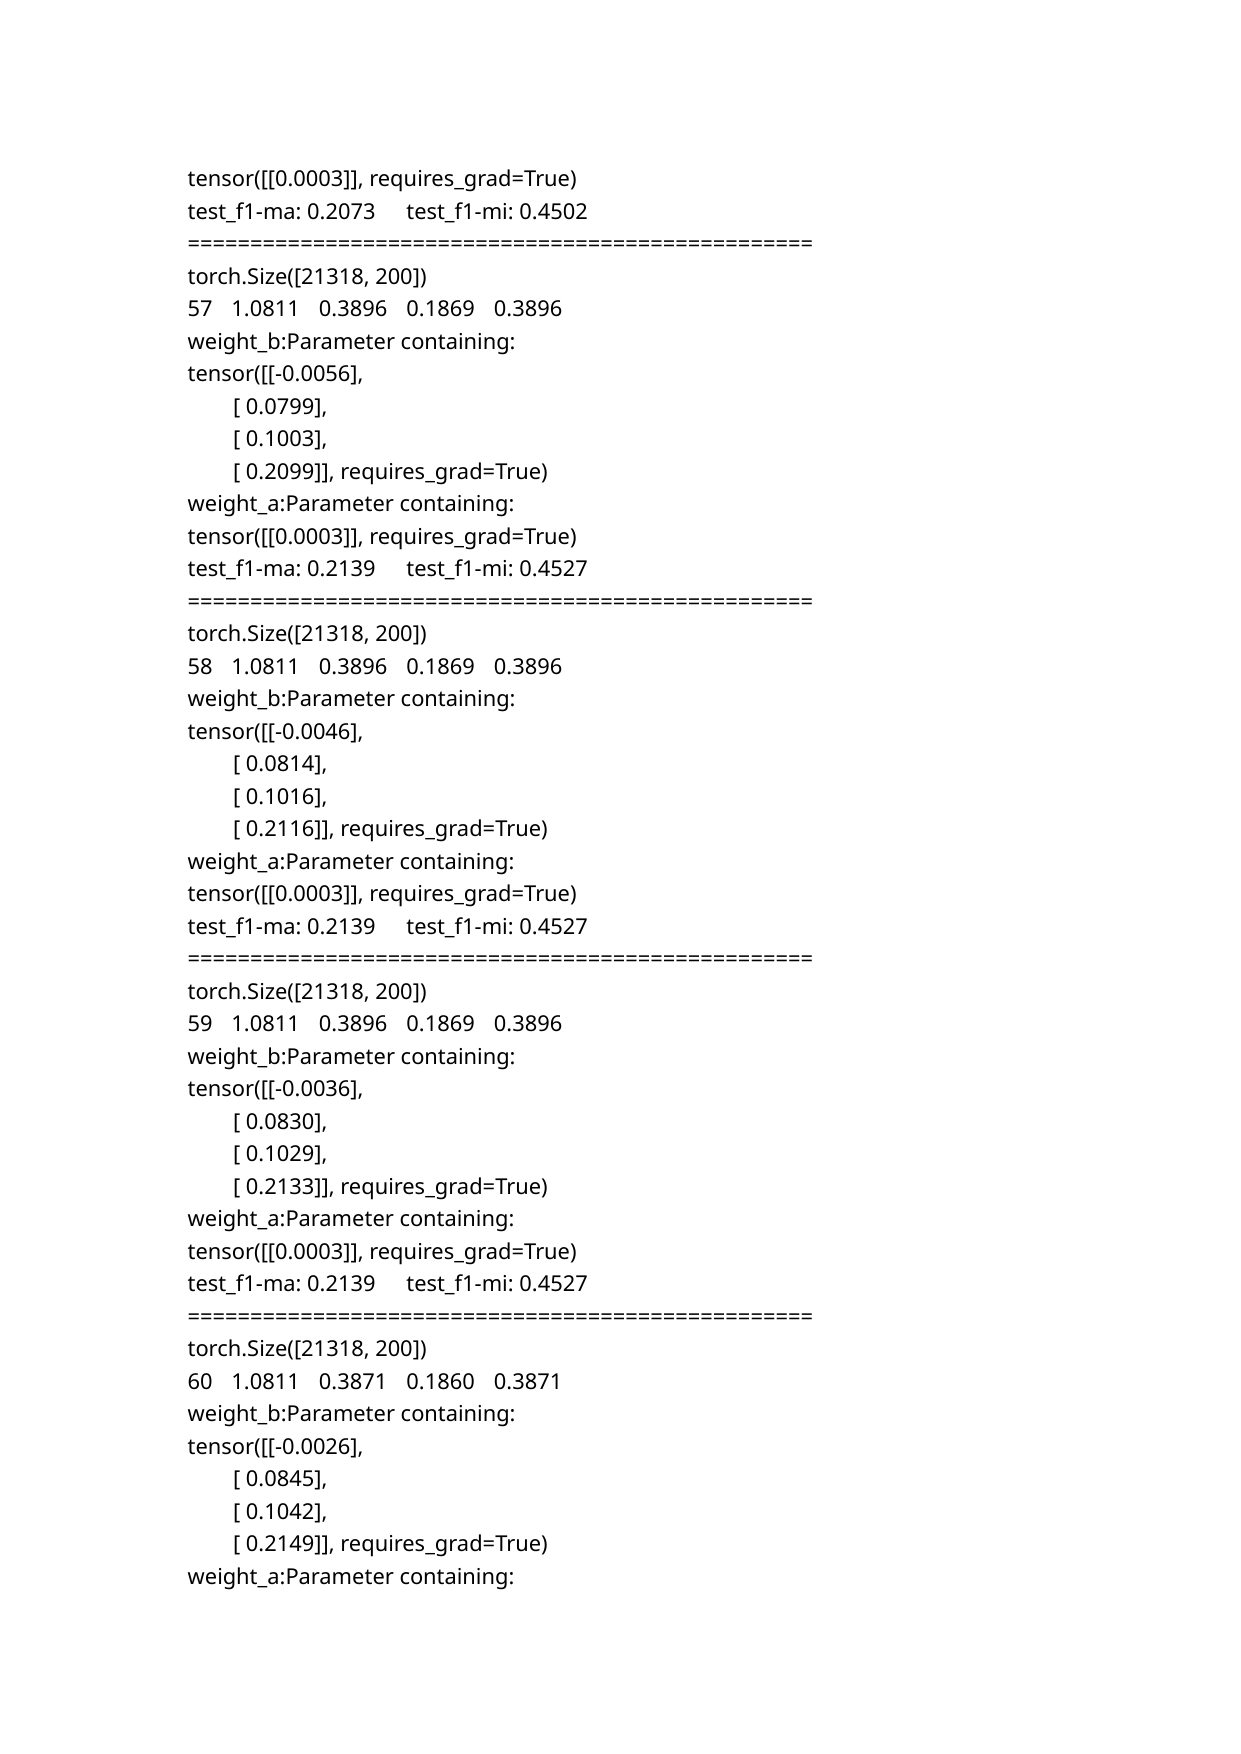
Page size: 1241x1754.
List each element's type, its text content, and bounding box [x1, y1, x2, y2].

text torch.Size([21318, 200]) [187, 974, 1053, 1007]
text 60 1.0811 0.3871 0.1860 0.3871 [187, 1364, 1053, 1397]
text [ 0.0830], [187, 1104, 1053, 1137]
text weight_b:Parameter containing: [187, 324, 1053, 357]
text [ 0.1029], [187, 1137, 1053, 1169]
text test_f1-ma: 0.2073 test_f1-mi: 0.4502 [187, 194, 1053, 227]
text [ 0.2149]], requires_grad=True) [187, 1527, 1053, 1559]
text tensor([[-0.0056], [187, 357, 1053, 389]
text ================================================== [187, 942, 1053, 974]
text [ 0.1016], [187, 779, 1053, 812]
text 59 1.0811 0.3896 0.1869 0.3896 [187, 1007, 1053, 1039]
text torch.Size([21318, 200]) [187, 1332, 1053, 1364]
text tensor([[0.0003]], requires_grad=True) [187, 877, 1053, 909]
text torch.Size([21318, 200]) [187, 259, 1053, 292]
text tensor([[-0.0026], [187, 1429, 1053, 1462]
text ================================================== [187, 227, 1053, 259]
text 57 1.0811 0.3896 0.1869 0.3896 [187, 292, 1053, 324]
text [ 0.2133]], requires_grad=True) [187, 1169, 1053, 1202]
text tensor([[0.0003]], requires_grad=True) [187, 1234, 1053, 1267]
text weight_b:Parameter containing: [187, 1397, 1053, 1429]
text ================================================== [187, 584, 1053, 617]
text ================================================== [187, 1299, 1053, 1332]
text [ 0.2116]], requires_grad=True) [187, 812, 1053, 844]
text [ 0.1003], [187, 422, 1053, 454]
text tensor([[0.0003]], requires_grad=True) [187, 162, 1053, 194]
text [ 0.0799], [187, 389, 1053, 422]
text weight_a:Parameter containing: [187, 1202, 1053, 1234]
text tensor([[0.0003]], requires_grad=True) [187, 519, 1053, 552]
text test_f1-ma: 0.2139 test_f1-mi: 0.4527 [187, 909, 1053, 942]
text test_f1-ma: 0.2139 test_f1-mi: 0.4527 [187, 1267, 1053, 1299]
text weight_a:Parameter containing: [187, 1559, 1053, 1592]
text [ 0.0845], [187, 1462, 1053, 1494]
text [ 0.0814], [187, 747, 1053, 779]
text weight_a:Parameter containing: [187, 487, 1053, 519]
text [ 0.2099]], requires_grad=True) [187, 454, 1053, 487]
text tensor([[-0.0036], [187, 1072, 1053, 1104]
text weight_a:Parameter containing: [187, 844, 1053, 877]
text 58 1.0811 0.3896 0.1869 0.3896 [187, 649, 1053, 682]
text torch.Size([21318, 200]) [187, 617, 1053, 649]
text weight_b:Parameter containing: [187, 1039, 1053, 1072]
text [ 0.1042], [187, 1494, 1053, 1527]
text test_f1-ma: 0.2139 test_f1-mi: 0.4527 [187, 552, 1053, 584]
text tensor([[-0.0046], [187, 714, 1053, 747]
text weight_b:Parameter containing: [187, 682, 1053, 714]
